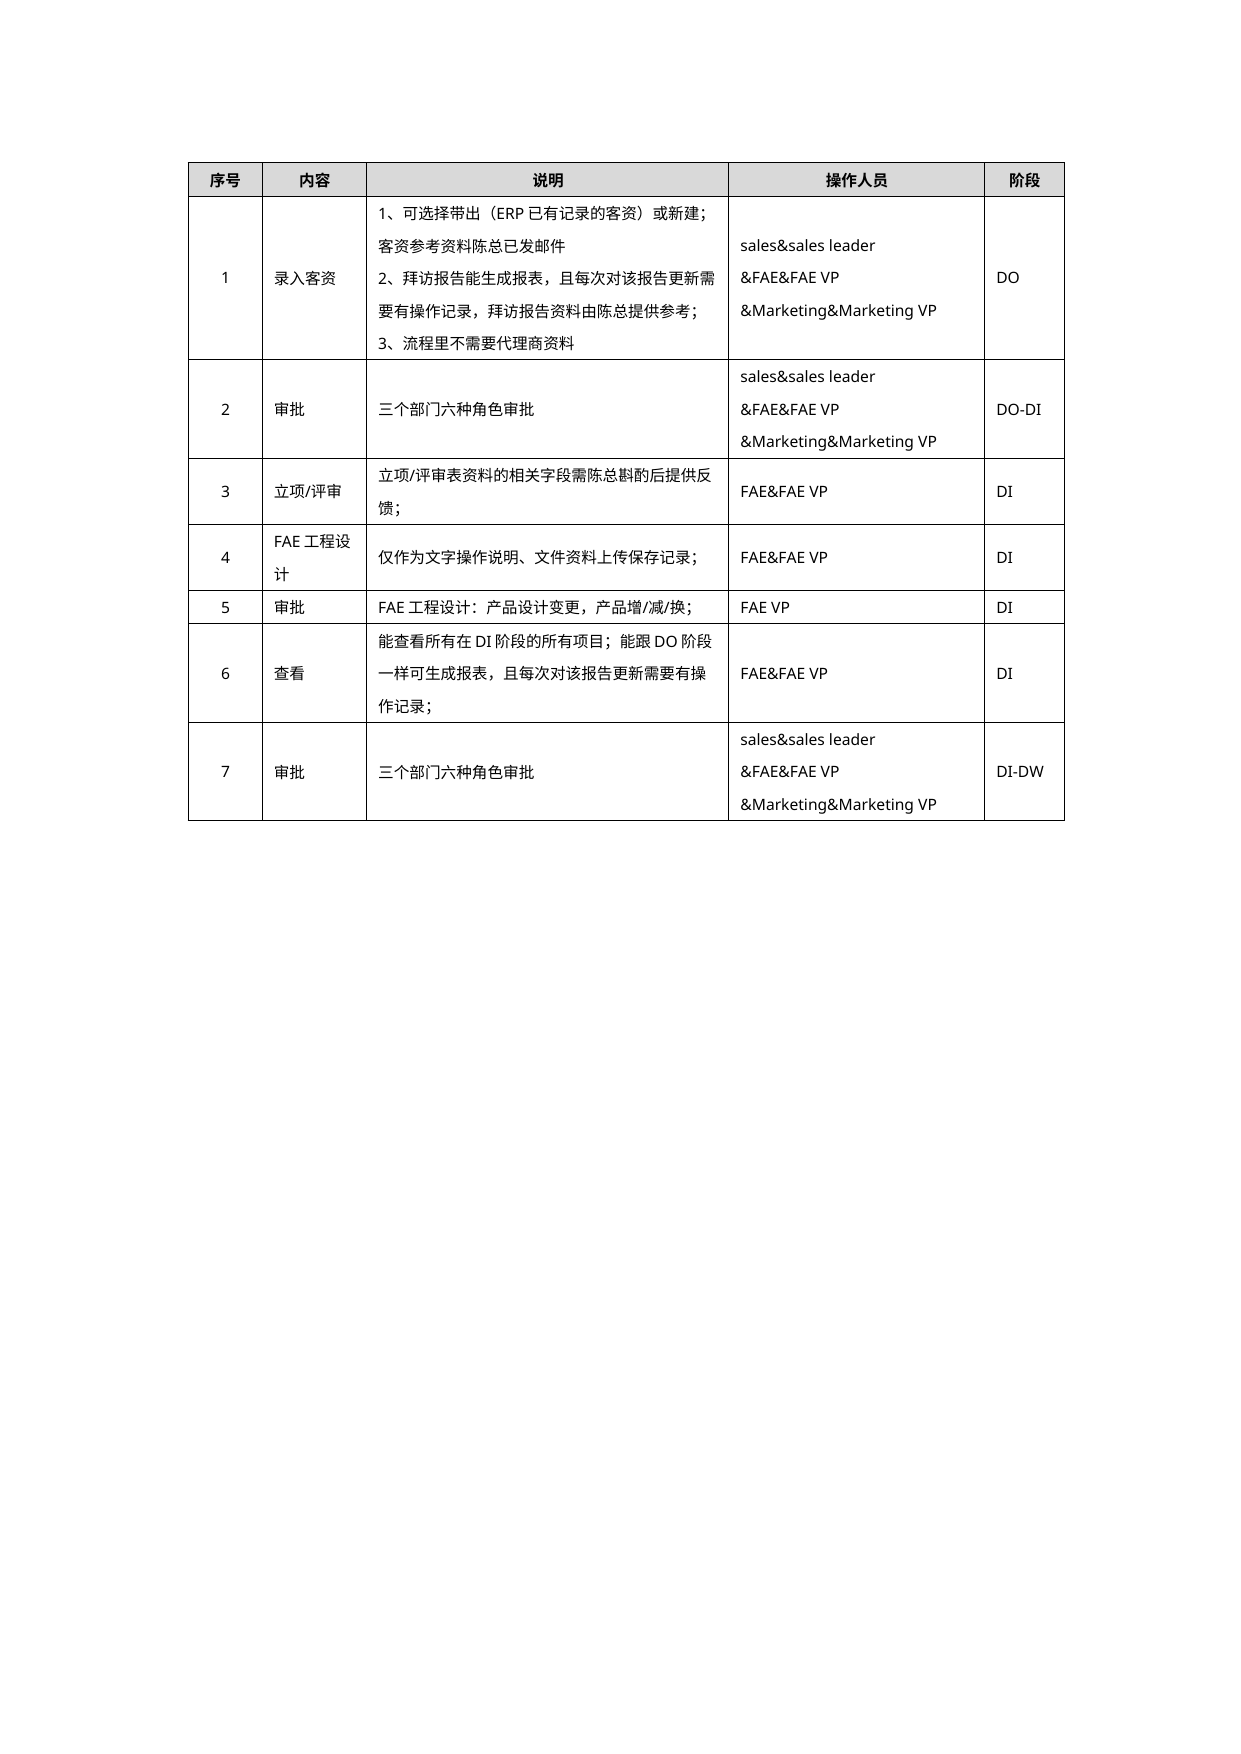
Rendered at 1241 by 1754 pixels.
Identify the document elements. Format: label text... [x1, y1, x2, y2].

table_cell 5 [189, 591, 262, 623]
table_cell 审批 [263, 360, 366, 458]
table_cell 3 [189, 459, 262, 524]
table_cell 查看 [263, 624, 366, 722]
table_cell 1、可选择带出（ERP已有记录的客资）或新建；客资参考资料陈总已发邮件 2、拜访报告能生成报表，且每次对该报告更新需要有操作记录，拜访报告资料由陈总提供参考； 3、流程里不需要代理商资料 [367, 197, 728, 359]
table_cell 三个部门六种角色审批 [367, 723, 728, 820]
table_header 操作人员 [729, 163, 984, 196]
table_cell DI [985, 591, 1064, 623]
table_cell 2 [189, 360, 262, 458]
table_cell DO [985, 197, 1064, 359]
table_cell sales&sales leader &FAE&FAE VP &Marketing&Marketing VP [729, 723, 984, 820]
table_cell 立项/评审表资料的相关字段需陈总斟酌后提供反馈； [367, 459, 728, 524]
table_cell sales&sales leader &FAE&FAE VP &Marketing&Marketing VP [729, 197, 984, 359]
table_header 阶段 [985, 163, 1064, 196]
table_cell FAE工程设计 [263, 525, 366, 590]
table_cell DI [985, 624, 1064, 722]
table_cell 6 [189, 624, 262, 722]
table_header 说明 [367, 163, 728, 196]
table_cell 1 [189, 197, 262, 359]
table_cell 三个部门六种角色审批 [367, 360, 728, 458]
table_cell 录入客资 [263, 197, 366, 359]
table_cell FAE&FAE VP [729, 525, 984, 590]
table_cell sales&sales leader &FAE&FAE VP &Marketing&Marketing VP [729, 360, 984, 458]
table_cell 7 [189, 723, 262, 820]
table_cell DI-DW [985, 723, 1064, 820]
table_cell FAE工程设计：产品设计变更，产品增/减/换； [367, 591, 728, 623]
table_cell FAE&FAE VP [729, 624, 984, 722]
table_cell FAE&FAE VP [729, 459, 984, 524]
table_cell 立项/评审 [263, 459, 366, 524]
table_header 序号 [189, 163, 262, 196]
table_cell FAE VP [729, 591, 984, 623]
table_cell 4 [189, 525, 262, 590]
table_cell 能查看所有在DI阶段的所有项目；能跟DO阶段一样可生成报表，且每次对该报告更新需要有操作记录； [367, 624, 728, 722]
table_cell 审批 [263, 723, 366, 820]
table_cell DI [985, 525, 1064, 590]
table_header 内容 [263, 163, 366, 196]
table_cell 审批 [263, 591, 366, 623]
table_cell DO-DI [985, 360, 1064, 458]
table_cell 仅作为文字操作说明、文件资料上传保存记录； [367, 525, 728, 590]
table_cell DI [985, 459, 1064, 524]
